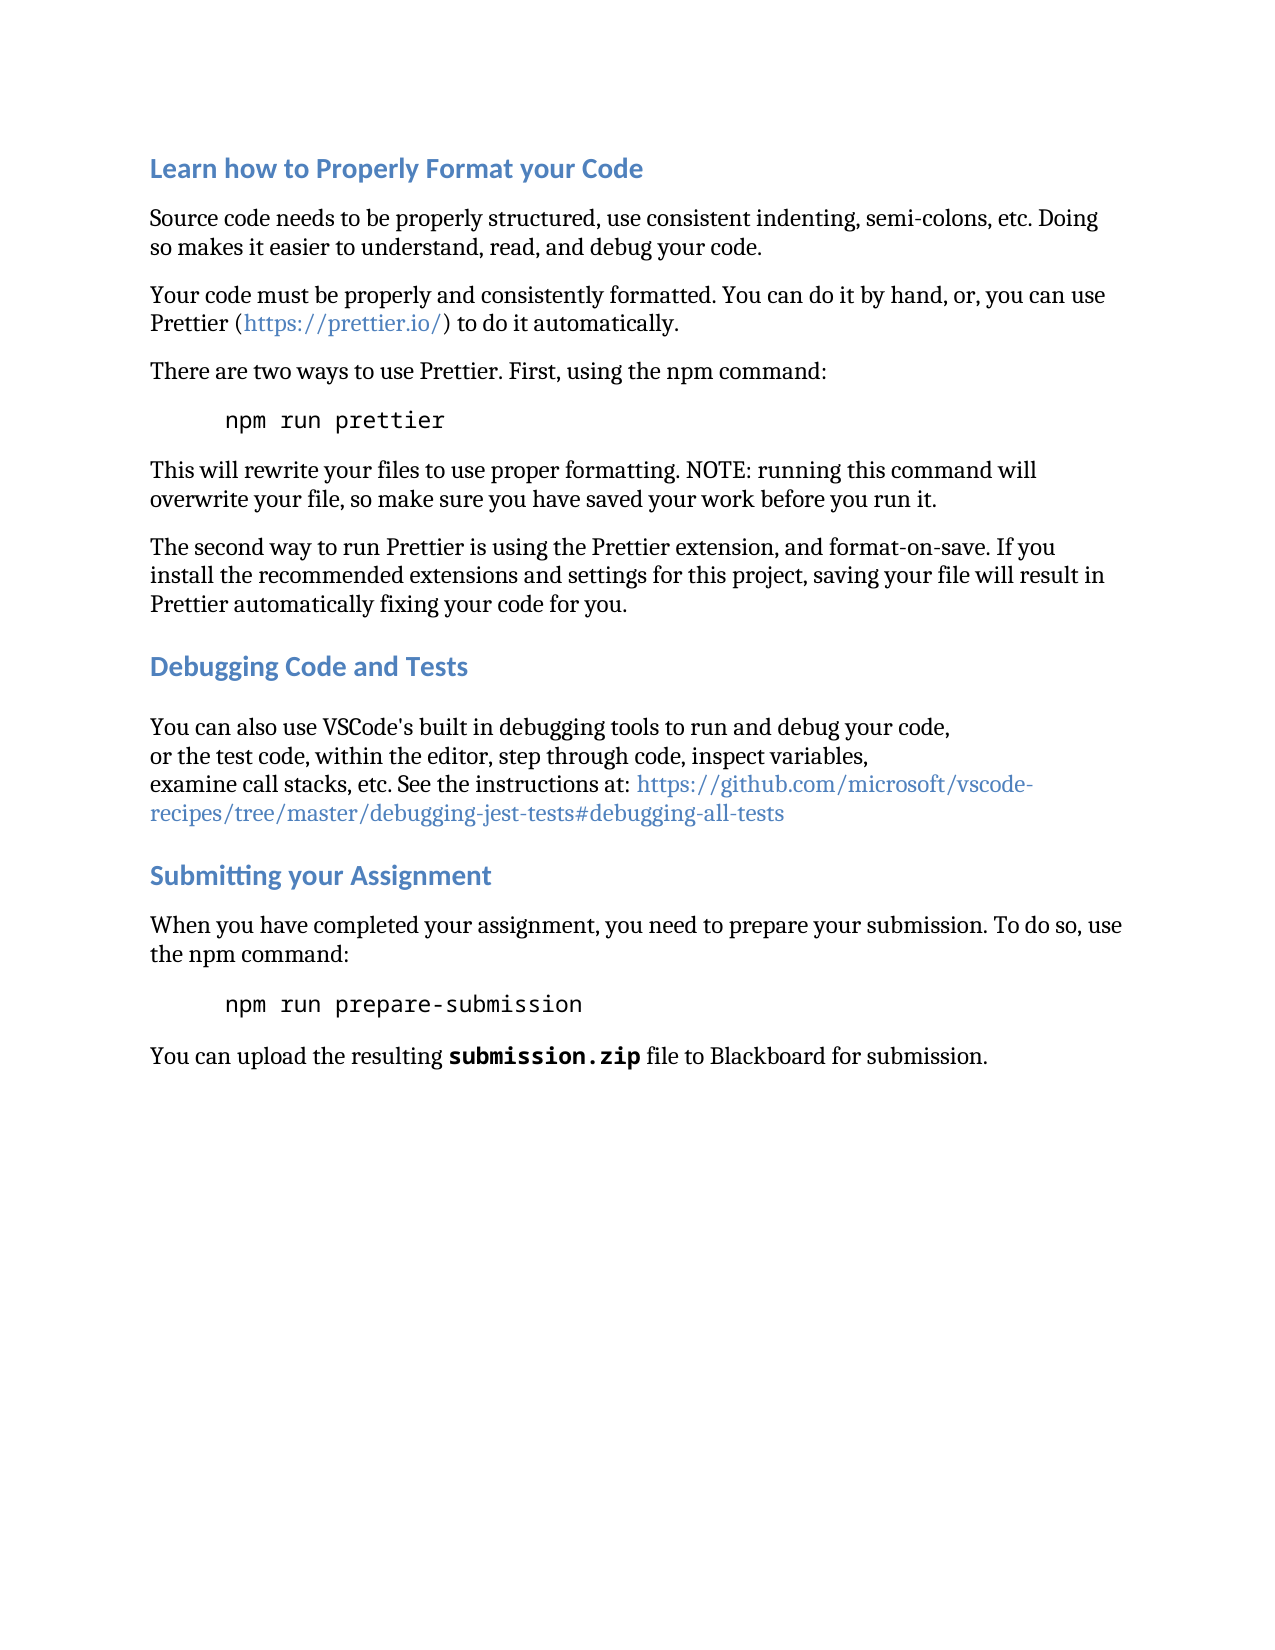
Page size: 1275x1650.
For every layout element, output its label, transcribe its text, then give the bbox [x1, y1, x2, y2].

text npm run prettier [150, 404, 1125, 436]
subtitle Submitting your Assignment [150, 857, 1125, 893]
text Debugging Code and Tests [150, 648, 1125, 684]
text Your code must be properly and consistently formatted. You can do it by hand, or, you can use Prettier (https://prettier.io/) to do it automatically. [150, 281, 1125, 338]
text npm run prepare-submission [150, 988, 1125, 1019]
text There are two ways to use Prettier. First, using the npm command: [150, 357, 1125, 386]
text You can also use VSCode's built in debugging tools to run and debug your code, or the test code, within the editor, step through code, inspect variables, examine call stacks, etc. See the instructions at: https://github.com/microsoft/vscode-recipes/tree/master/debugging-jest-tests#debugging-all-tests [150, 713, 1125, 828]
text Source code needs to be properly structured, use consistent indenting, semi-colons, etc. Doing so makes it easier to understand, read, and debug your code. [150, 204, 1125, 262]
text When you have completed your assignment, you need to prepare your submission. To do so, use the npm command: [150, 911, 1125, 969]
subtitle Learn how to Properly Format your Code [150, 150, 1125, 186]
text The second way to run Prettier is using the Prettier extension, and format-on-save. If you install the recommended extensions and settings for this project, saving your file will result in Prettier automatically fixing your code for you. [150, 533, 1125, 619]
text This will rewrite your files to use proper formatting. NOTE: running this command will overwrite your file, so make sure you have saved your work before you run it. [150, 456, 1125, 514]
text You can upload the resulting submission.zip file to Blackboard for submission. [150, 1040, 1125, 1071]
